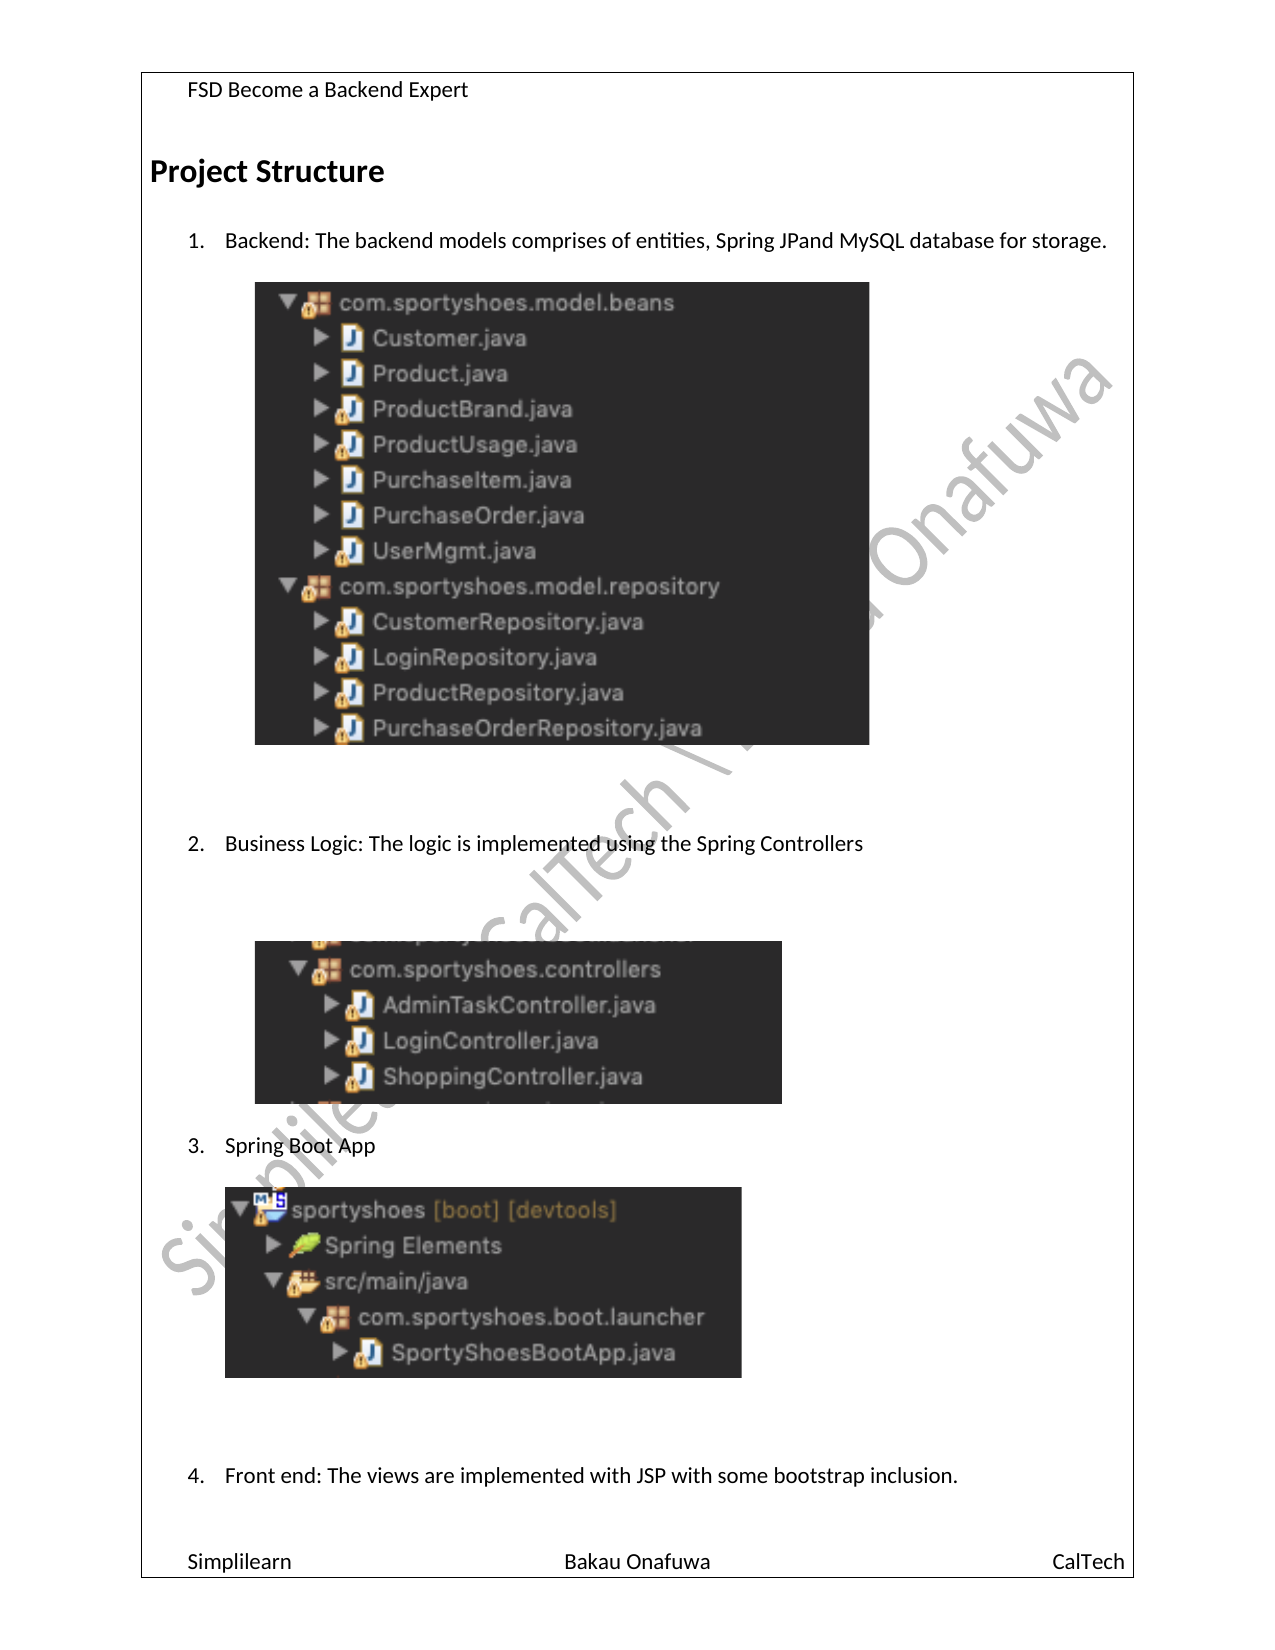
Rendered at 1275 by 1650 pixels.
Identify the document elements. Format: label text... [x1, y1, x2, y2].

list Spring Boot App [187, 1132, 1125, 1159]
list Backend: The backend models comprises of entities, Spring JPand MySQL database for storage. [187, 226, 1125, 254]
picture [225, 1187, 742, 1378]
list Business Logic: The logic is implemented using the Spring Controllers [187, 829, 1125, 857]
list Front end: The views are implemented with JSP with some bootstrap inclusion. [187, 1461, 1125, 1489]
picture [254, 282, 870, 745]
text Project Structure [150, 150, 1125, 191]
picture [254, 941, 782, 1104]
